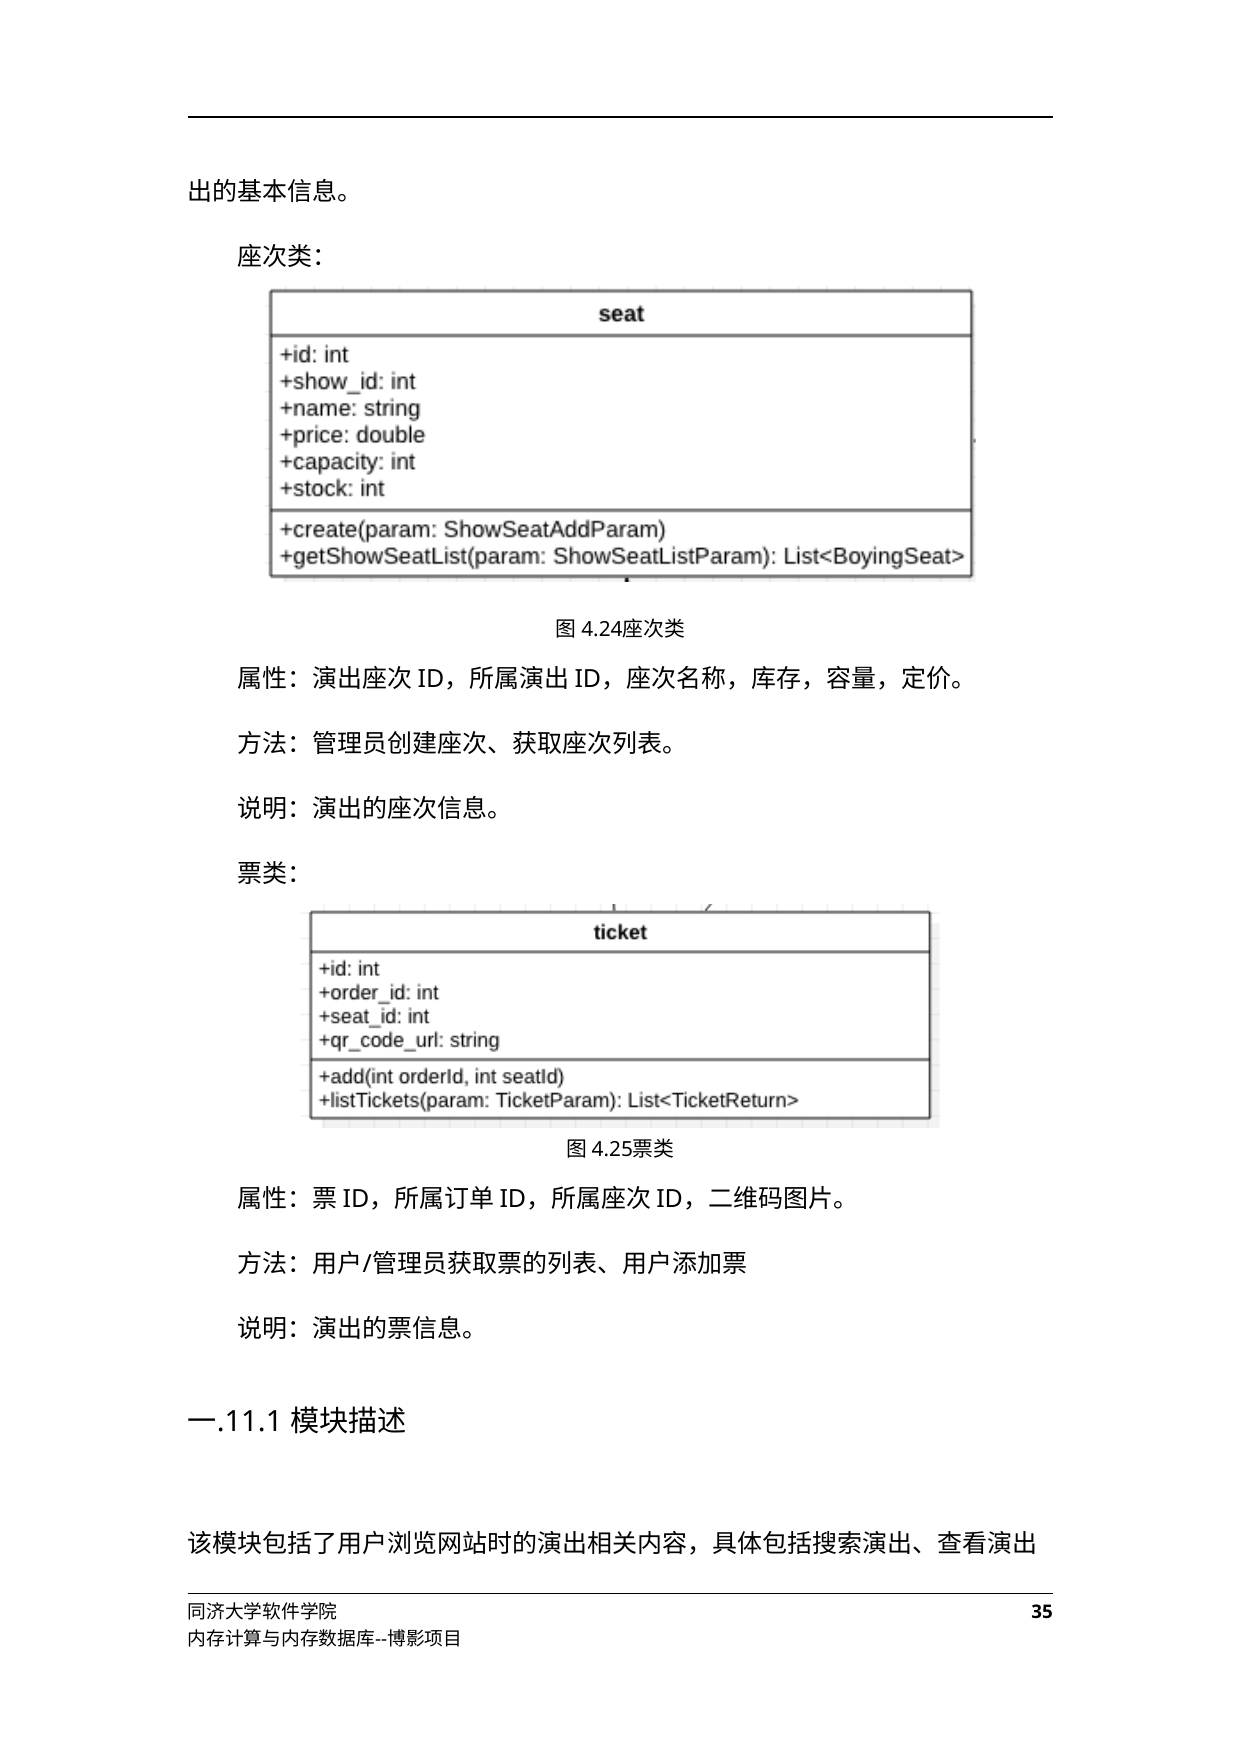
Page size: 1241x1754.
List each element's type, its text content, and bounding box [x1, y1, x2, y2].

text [187, 1509, 1053, 1574]
text 方法：管理员创建座次、获取座次列表。 [187, 709, 1053, 774]
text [187, 157, 1053, 222]
text 说明：演出的票信息。 [187, 1294, 1053, 1359]
text 座次类： [187, 222, 1053, 287]
text 方法：用户/管理员获取票的列表、用户添加票 [187, 1229, 1053, 1294]
picture [264, 286, 976, 582]
picture [300, 904, 940, 1128]
subtitle 模块描述 [187, 1386, 1053, 1451]
text 说明：演出的座次信息。 [187, 774, 1053, 839]
text 属性：票ID，所属订单ID，所属座次ID，二维码图片。 [187, 1164, 1053, 1229]
text 票类： [187, 839, 1053, 904]
text 属性：演出座次ID，所属演出ID，座次名称，库存，容量，定价。 [187, 644, 1053, 709]
